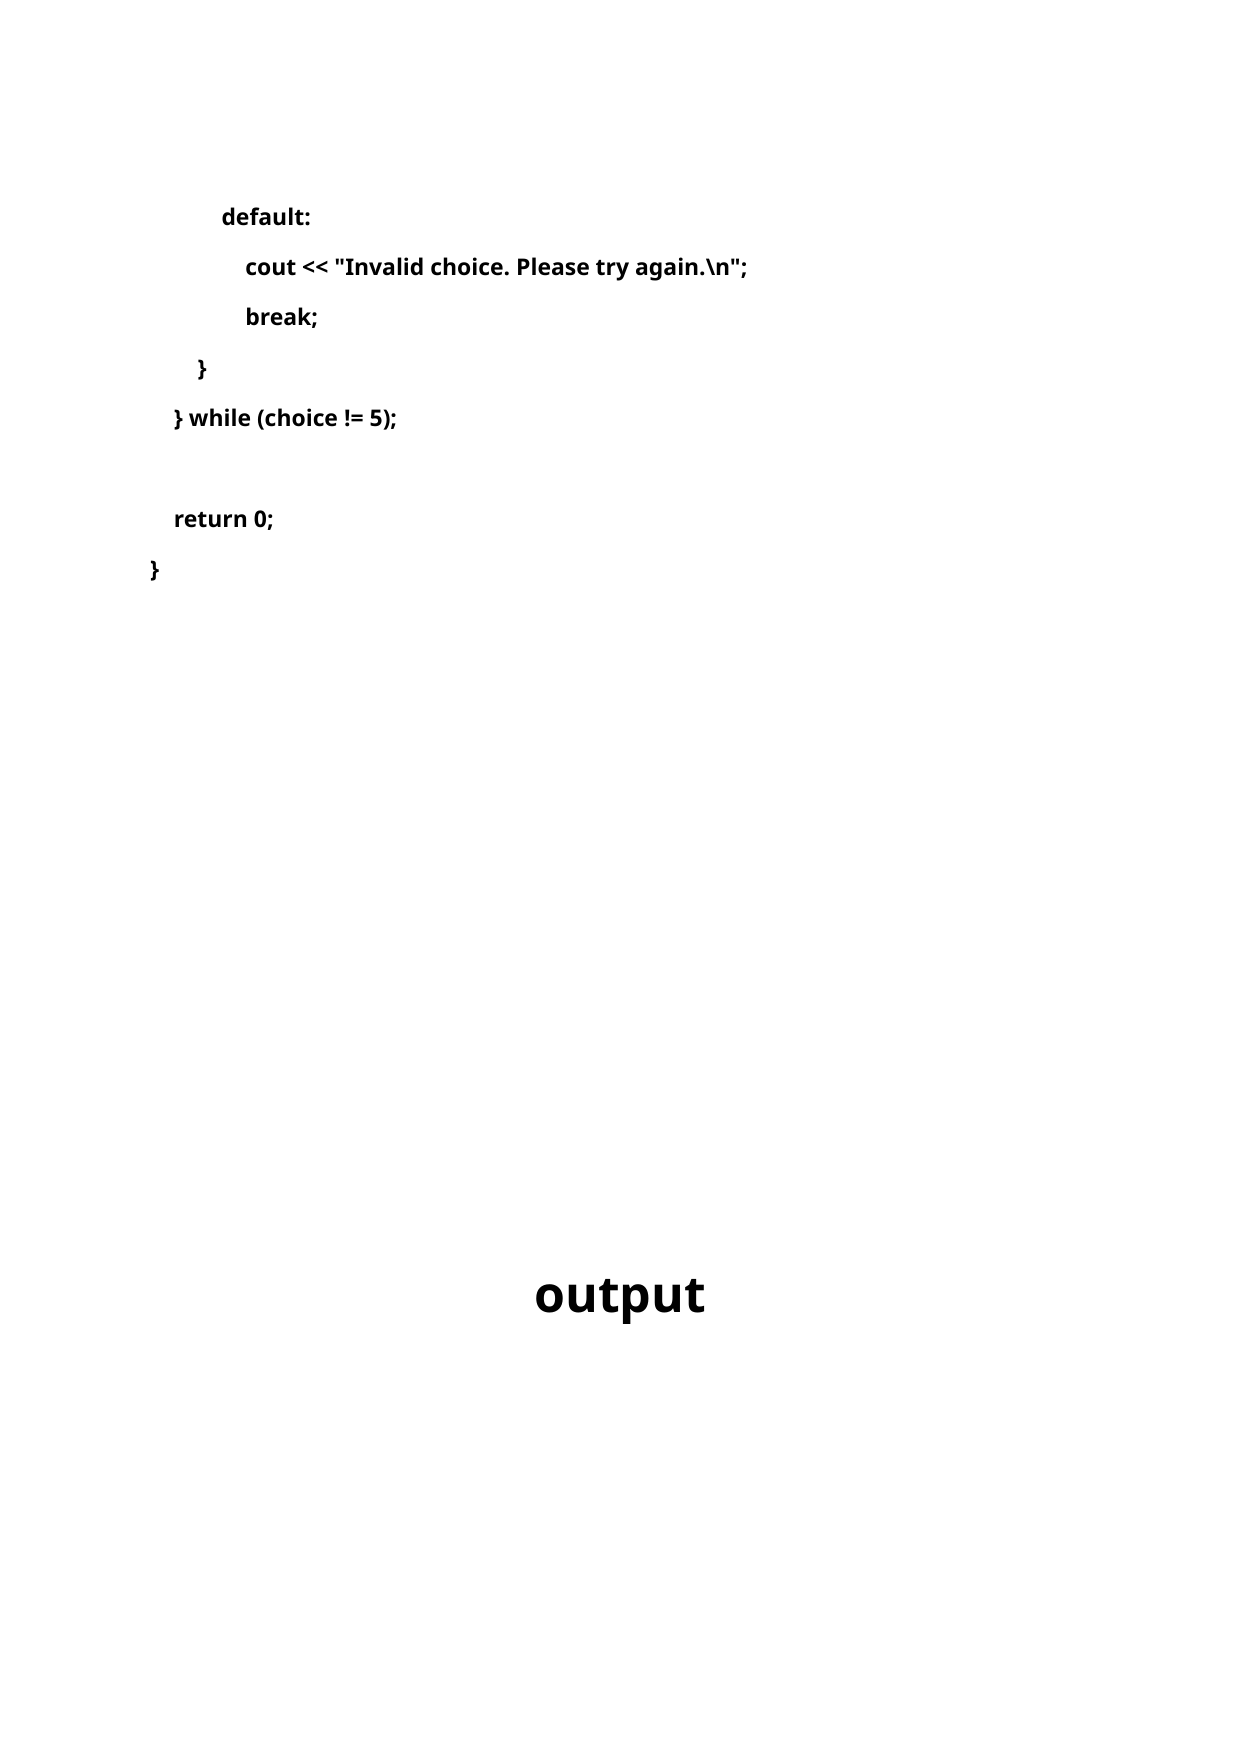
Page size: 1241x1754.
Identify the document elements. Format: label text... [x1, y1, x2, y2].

text } [150, 553, 1090, 584]
text } [150, 352, 1090, 383]
text } while (choice != 5); [150, 402, 1090, 433]
text cout << "Invalid choice. Please try again.\n"; [150, 251, 1090, 282]
text return 0; [150, 503, 1090, 534]
text default: [150, 200, 1090, 232]
text output [150, 1259, 1090, 1327]
text break; [150, 301, 1090, 332]
